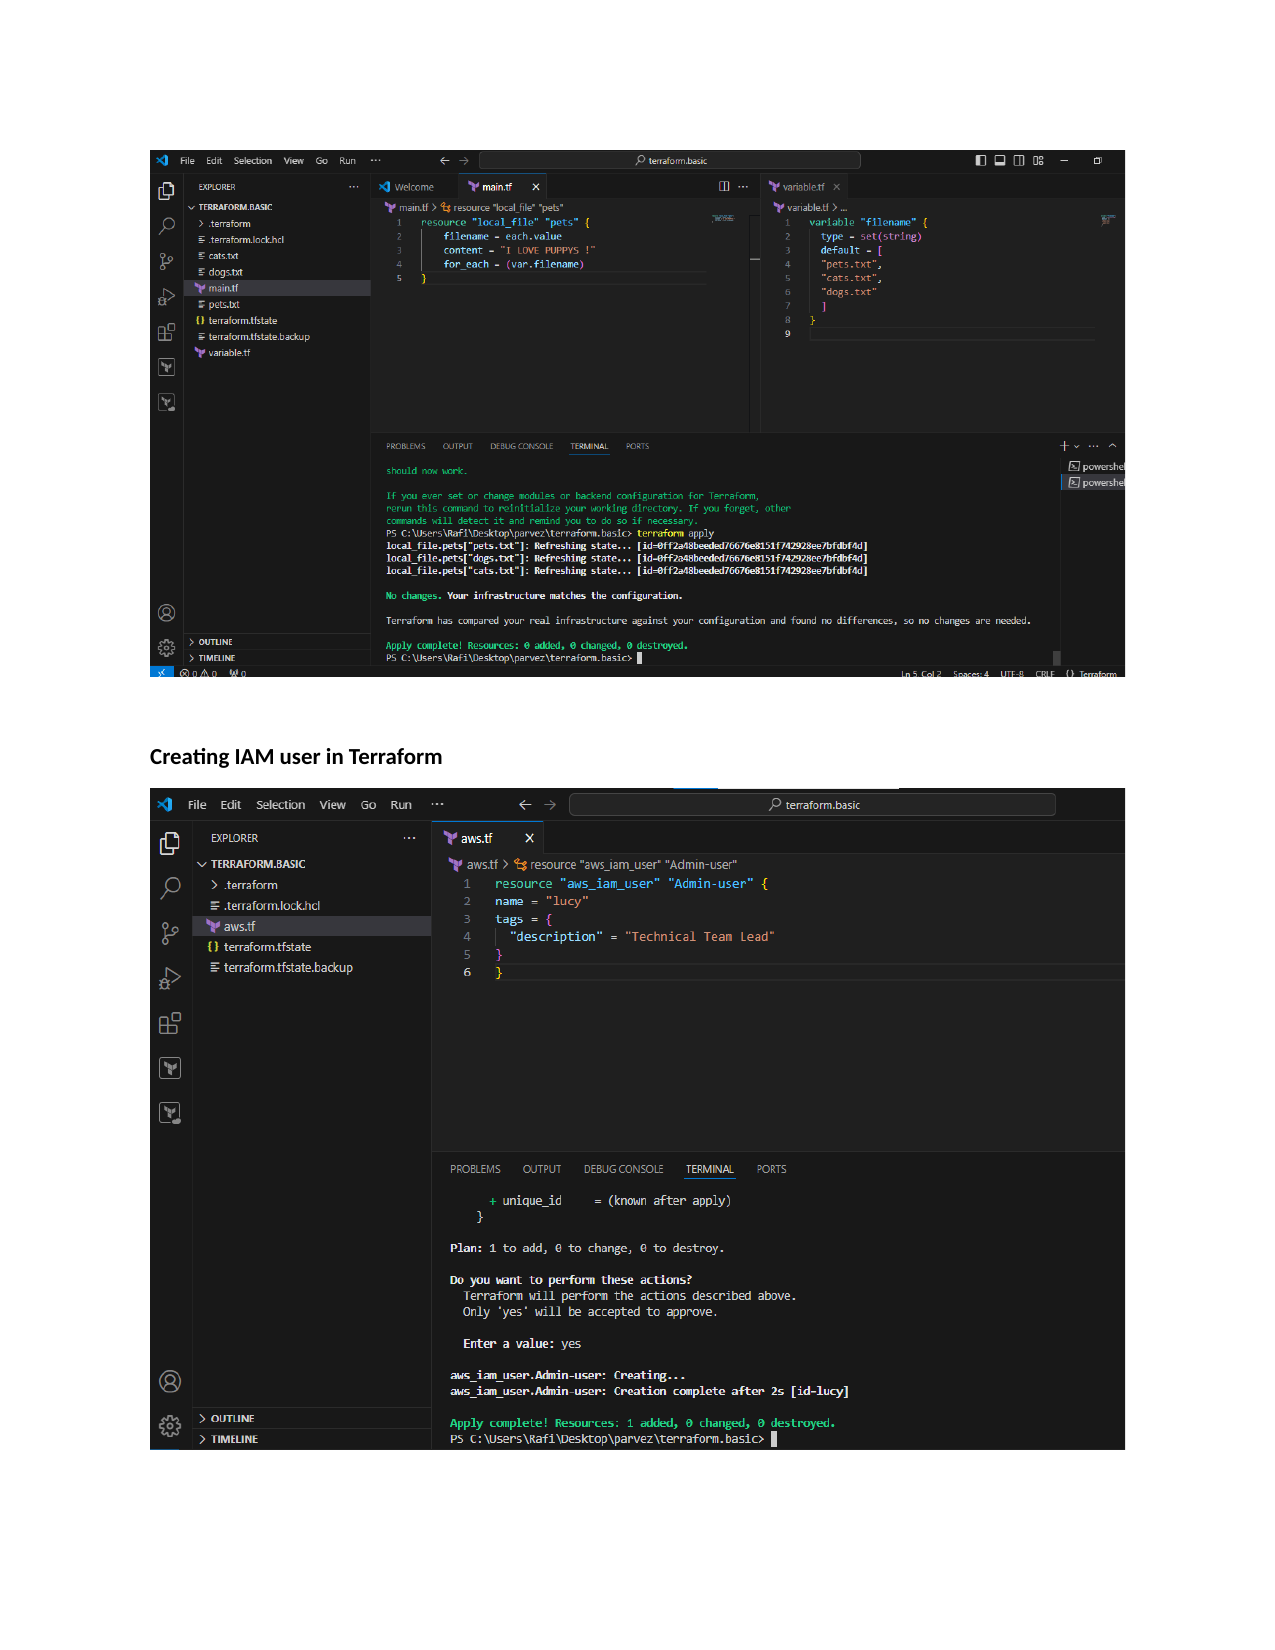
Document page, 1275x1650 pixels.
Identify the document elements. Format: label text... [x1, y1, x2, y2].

picture [150, 150, 1125, 677]
picture [150, 788, 1125, 1450]
text Creating IAM user in Terraform [150, 742, 1125, 770]
